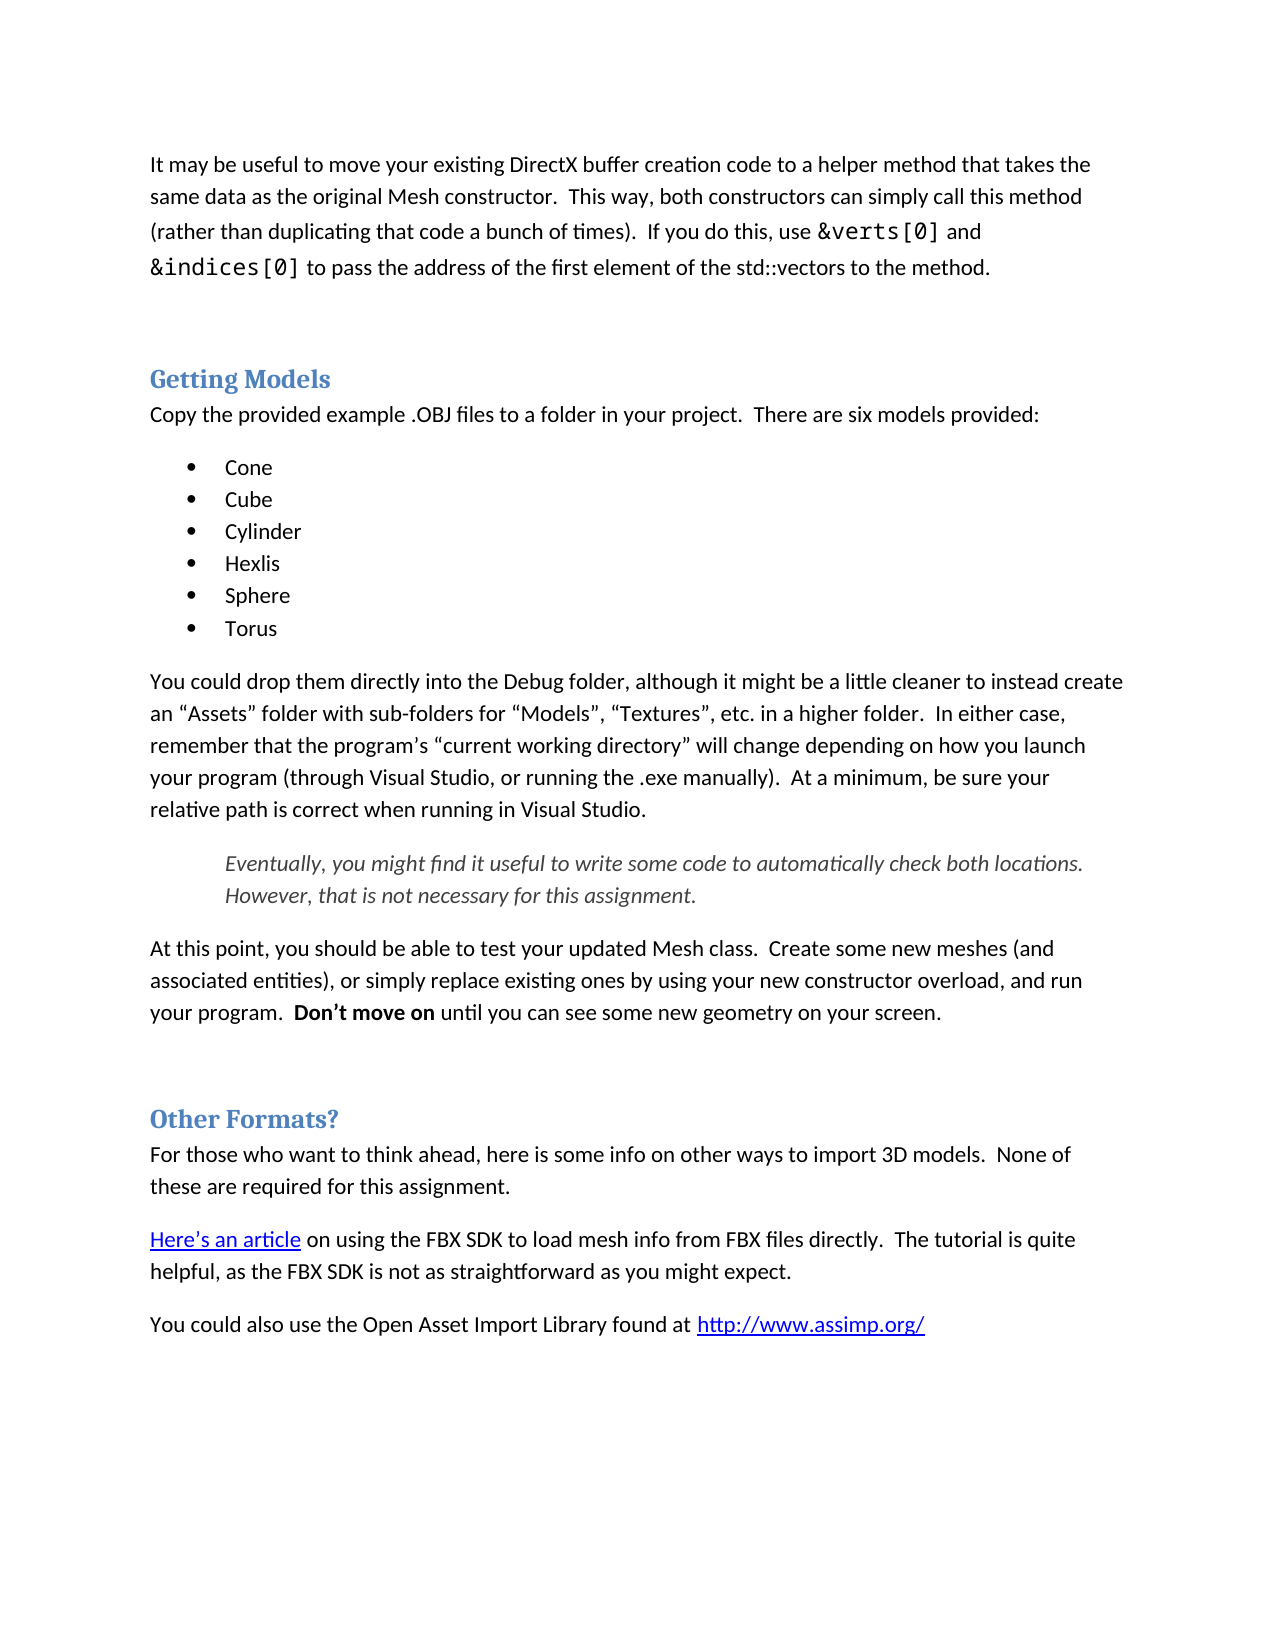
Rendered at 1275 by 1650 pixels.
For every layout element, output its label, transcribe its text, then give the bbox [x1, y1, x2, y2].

text You could also use the Open Asset Import Library found at http://www.assimp.org/ [150, 1310, 1125, 1338]
text For those who want to think ahead, here is some info on other ways to import 3D models. None of these are required for this assignment. [150, 1140, 1125, 1200]
text Copy the provided example .OBJ files to a folder in your project. There are six models provided: [150, 400, 1125, 428]
text You could drop them directly into the Debug folder, although it might be a little cleaner to instead create an “Assets” folder with sub-folders for “Models”, “Textures”, etc. in a higher folder. In either case, remember that the program’s “current working directory” will change depending on how you launch your program (through Visual Studio, or running the .exe manually). At a minimum, be sure your relative path is correct when running in Visual Studio. [150, 667, 1125, 824]
text It may be useful to move your existing DirectX buffer creation code to a helper method that takes the same data as the original Mesh constructor. This way, both constructors can simply call this method (rather than duplicating that code a bunch of times). If you do this, use &verts[0] and &indices[0] to pass the address of the first element of the std::vectors to the method. [150, 150, 1125, 282]
list Cone [187, 453, 1125, 481]
list Cube [187, 485, 1125, 513]
text Here’s an article on using the FBX SDK to load mesh info from FBX files directly. The tutorial is quite helpful, as the FBX SDK is not as straightforward as you might expect. [150, 1225, 1125, 1285]
list Cylinder [187, 517, 1125, 545]
subtitle Other Formats? [150, 1104, 1125, 1135]
list Sphere [187, 582, 1125, 610]
text At this point, you should be able to test your updated Mesh class. Create some new meshes (and associated entities), or simply replace existing ones by using your new constructor overload, and run your program. Don’t move on until you can see some new geometry on your screen. [150, 934, 1125, 1026]
text Eventually, you might find it useful to write some code to automatically check both locations. However, that is not necessary for this assignment. [225, 849, 1125, 909]
subtitle Getting Models [150, 364, 1125, 395]
list Torus [187, 614, 1125, 642]
list Hexlis [187, 549, 1125, 577]
